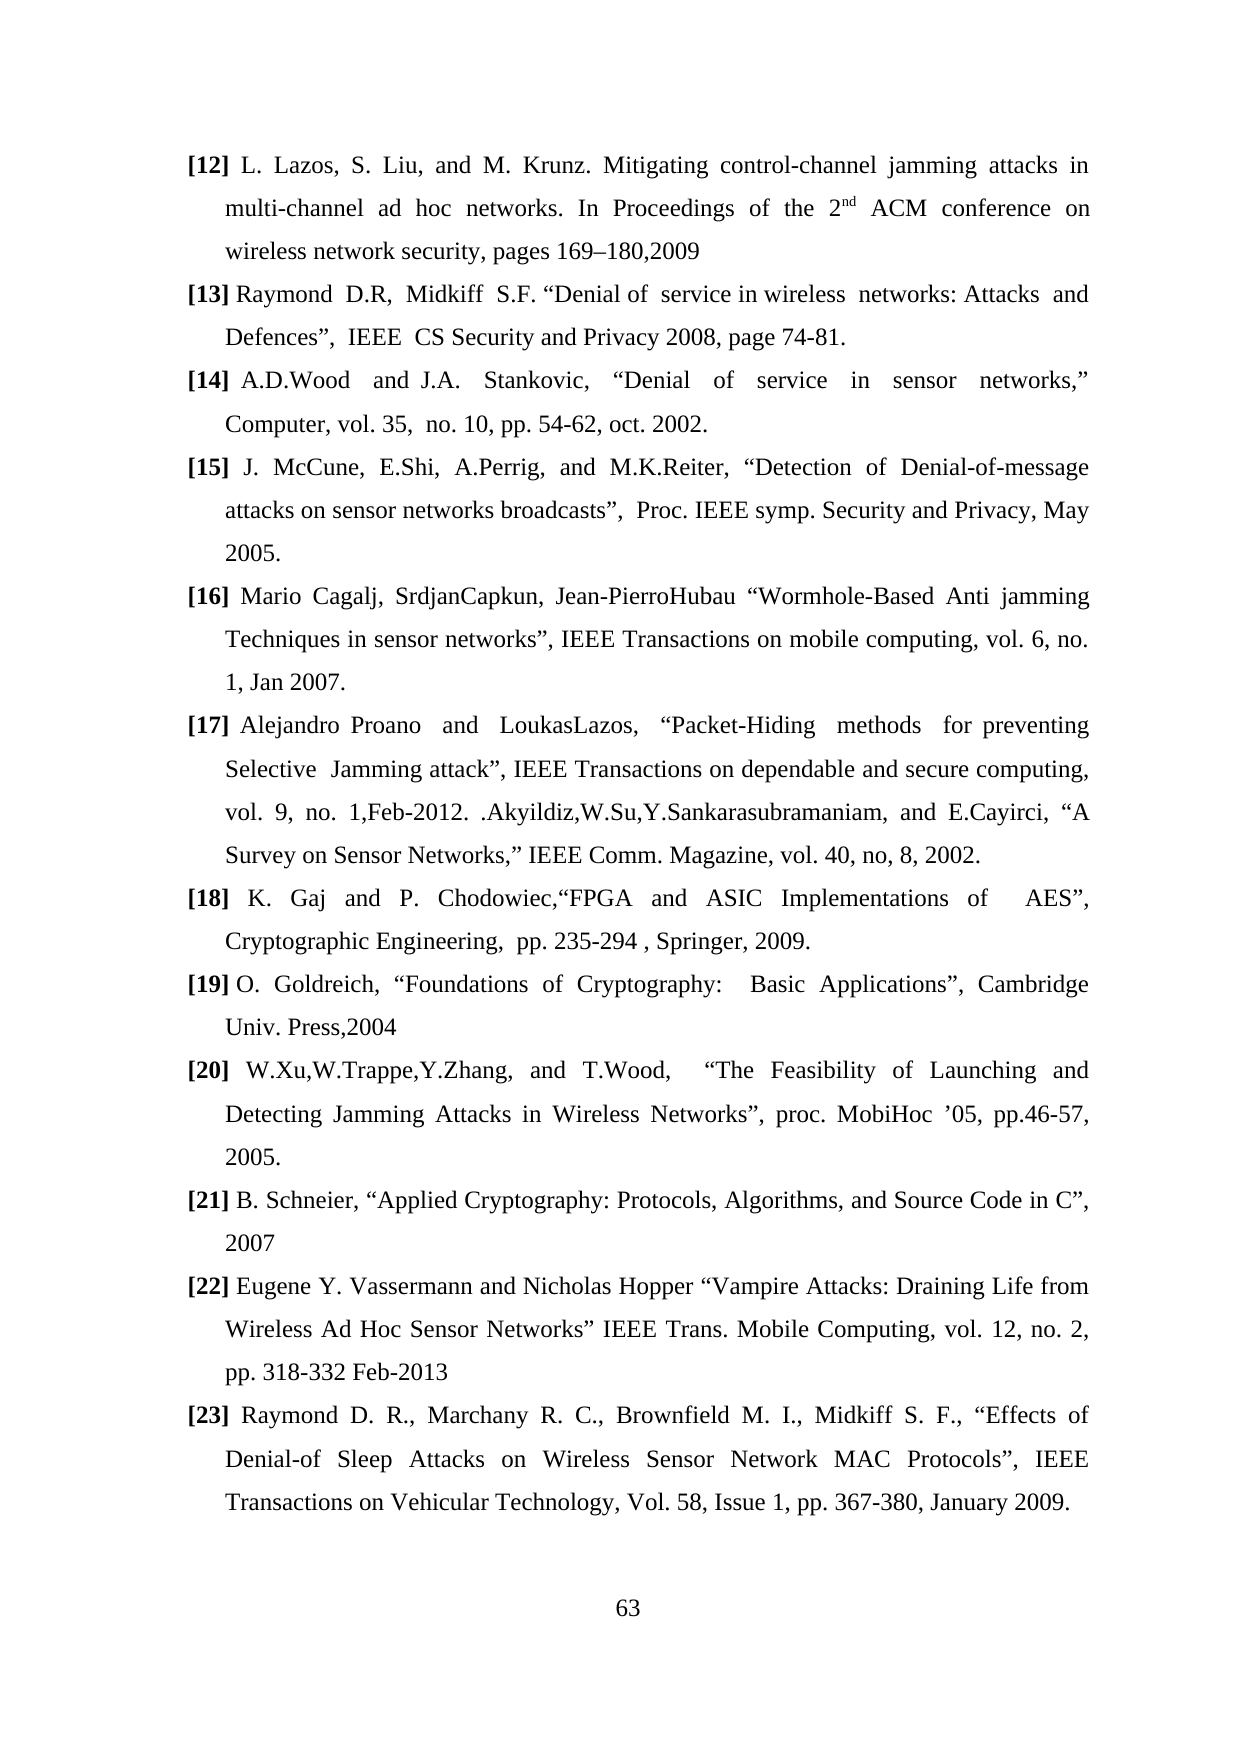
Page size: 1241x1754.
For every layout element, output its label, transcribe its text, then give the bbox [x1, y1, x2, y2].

list Raymond D. R., Marchany R. C., Brownfield M. I., Midkiff S. F., “Effects of Denial-of Sleep Attacks on Wireless Sensor Network MAC Protocols”, IEEE Transactions on Vehicular Technology, Vol. 58, Issue 1, pp. 367-380, January 2009. [187, 1401, 1090, 1516]
list O. Goldreich, “Foundations of Cryptography: Basic Applications”, Cambridge Univ. Press,2004 [187, 969, 1090, 1041]
list K. Gaj and P. Chodowiec,“FPGA and ASIC Implementations of AES”, Cryptographic Engineering, pp. 235-294 , Springer, 2009. [187, 883, 1090, 955]
list Raymond D.R, Midkiff S.F. “Denial of service in wireless networks: Attacks and Defences”, IEEE CS Security and Privacy 2008, page 74-81. [187, 279, 1090, 351]
list L. Lazos, S. Liu, and M. Krunz. Mitigating control-channel jamming attacks in multi-channel ad hoc networks. In Proceedings of the 2nd ACM conference on wireless network security, pages 169–180,2009 [187, 150, 1090, 265]
list J. McCune, E.Shi, A.Perrig, and M.K.Reiter, “Detection of Denial-of-message attacks on sensor networks broadcasts”, Proc. IEEE symp. Security and Privacy, May 2005. [187, 452, 1090, 567]
list Eugene Y. Vassermann and Nicholas Hopper “Vampire Attacks: Draining Life from Wireless Ad Hoc Sensor Networks” IEEE Trans. Mobile Computing, vol. 12, no. 2, pp. 318-332 Feb-2013 [187, 1271, 1090, 1386]
list Alejandro Proano and LoukasLazos, “Packet-Hiding methods for preventing Selective Jamming attack”, IEEE Transactions on dependable and secure computing, vol. 9, no. 1,Feb-2012. .Akyildiz,W.Su,Y.Sankarasubramaniam, and E.Cayirci, “A Survey on Sensor Networks,” IEEE Comm. Magazine, vol. 40, no, 8, 2002. [187, 711, 1090, 869]
list B. Schneier, “Applied Cryptography: Protocols, Algorithms, and Source Code in C”, 2007 [187, 1185, 1090, 1257]
list Mario Cagalj, SrdjanCapkun, Jean-PierroHubau “Wormhole-Based Anti jamming Techniques in sensor networks”, IEEE Transactions on mobile computing, vol. 6, no. 1, Jan 2007. [187, 581, 1090, 696]
list A.D.Wood and J.A. Stankovic, “Denial of service in sensor networks,” Computer, vol. 35, no. 10, pp. 54-62, oct. 2002. [187, 366, 1090, 437]
list W.Xu,W.Trappe,Y.Zhang, and T.Wood, “The Feasibility of Launching and Detecting Jamming Attacks in Wireless Networks”, proc. MobiHoc ’05, pp.46-57, 2005. [187, 1056, 1090, 1171]
